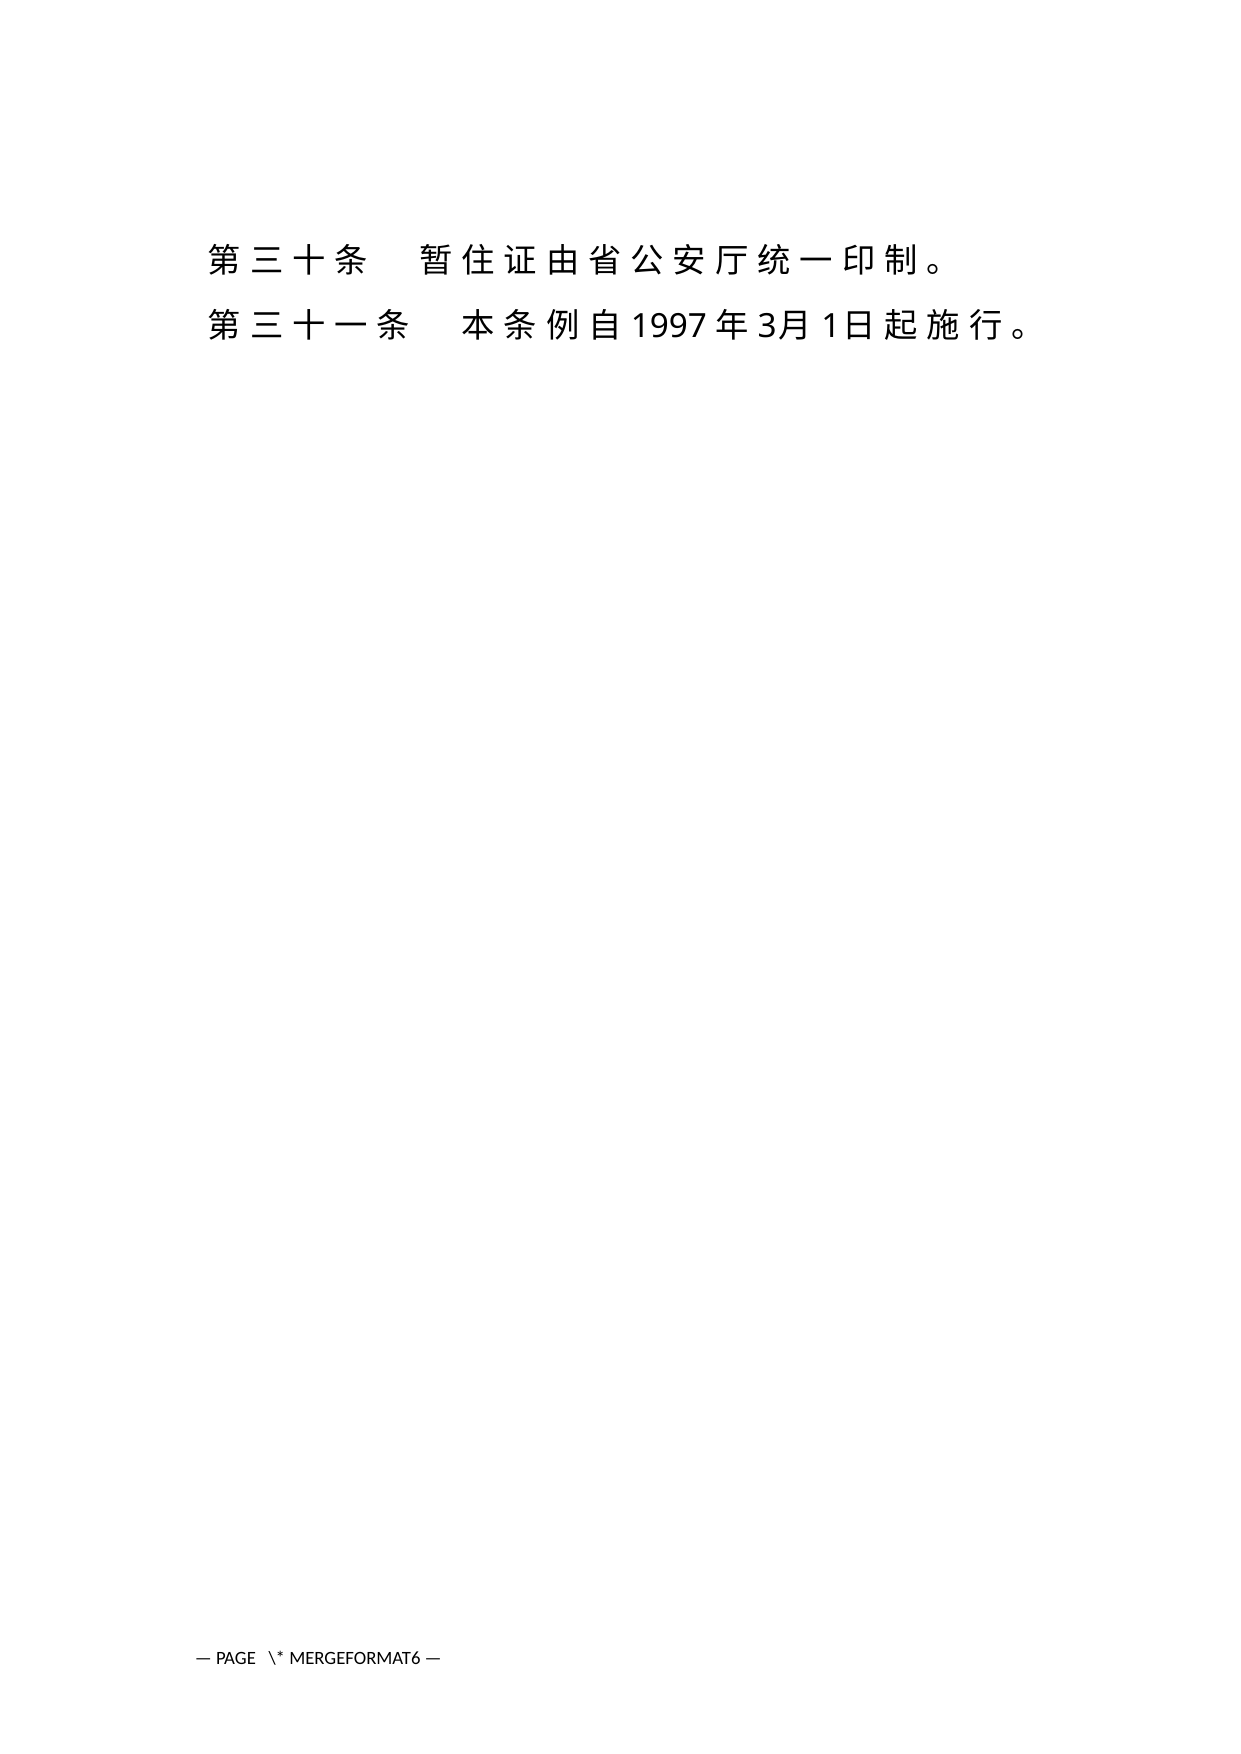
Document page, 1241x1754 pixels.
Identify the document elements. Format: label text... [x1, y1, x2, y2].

text 第三十条 暂住证由省公安厅统一印制。 [165, 226, 1075, 291]
text 第三十一条 本条例自1997年3月1日起施行。 [165, 291, 1075, 356]
